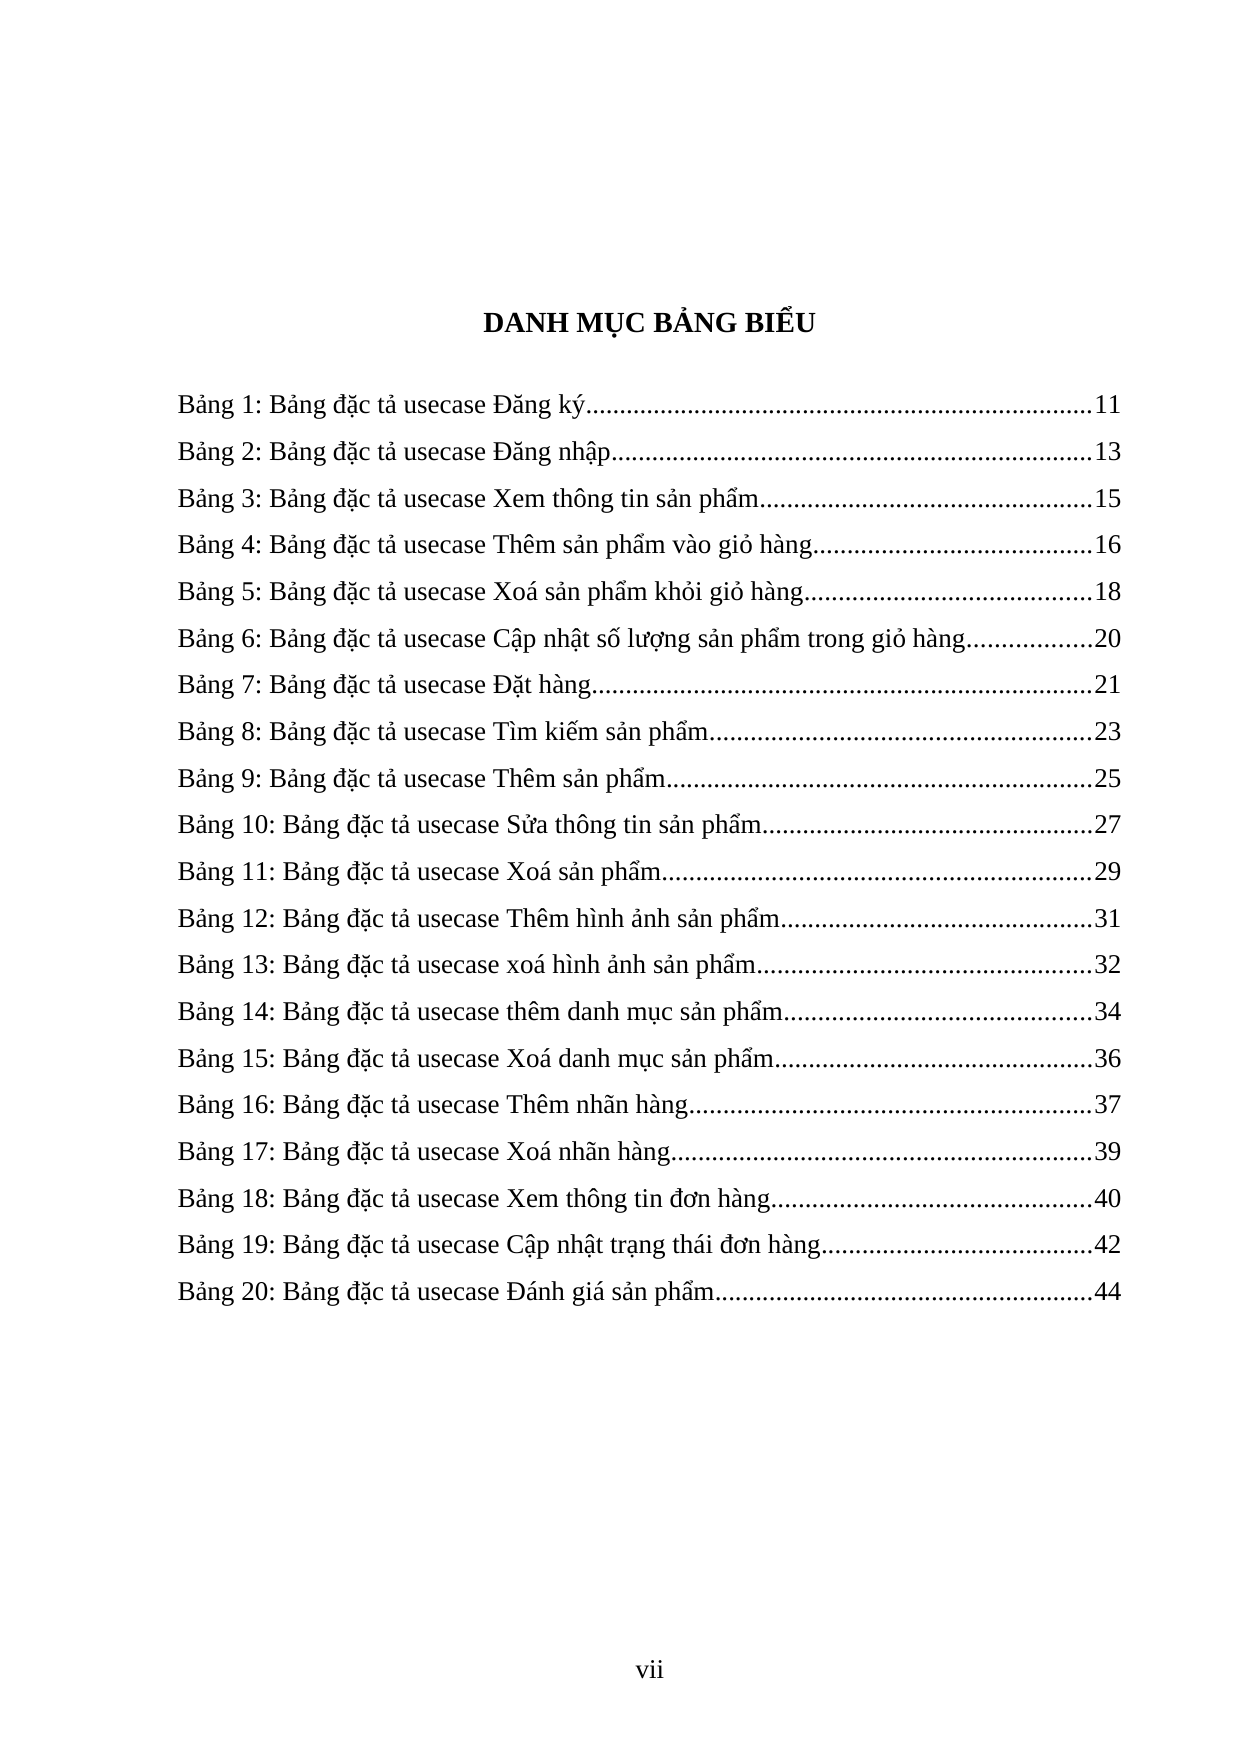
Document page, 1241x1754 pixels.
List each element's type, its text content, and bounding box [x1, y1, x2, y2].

text Bảng 5: Bảng đặc tả usecase Xoá sản phẩm khỏi giỏ hàng 18 [177, 575, 1122, 606]
text Bảng 3: Bảng đặc tả usecase Xem thông tin sản phẩm 15 [177, 482, 1122, 513]
subtitle DANH MỤC BẢNG BIỂU [177, 305, 1122, 338]
text Bảng 13: Bảng đặc tả usecase xoá hình ảnh sản phẩm 32 [177, 948, 1122, 979]
text Bảng 15: Bảng đặc tả usecase Xoá danh mục sản phẩm 36 [177, 1042, 1122, 1073]
text Bảng 16: Bảng đặc tả usecase Thêm nhãn hàng 37 [177, 1088, 1122, 1119]
text Bảng 2: Bảng đặc tả usecase Đăng nhập 13 [177, 435, 1122, 466]
text Bảng 12: Bảng đặc tả usecase Thêm hình ảnh sản phẩm 31 [177, 902, 1122, 933]
text Bảng 20: Bảng đặc tả usecase Đánh giá sản phẩm 44 [177, 1275, 1122, 1306]
text Bảng 1: Bảng đặc tả usecase Đăng ký 11 [177, 388, 1122, 419]
text Bảng 17: Bảng đặc tả usecase Xoá nhãn hàng 39 [177, 1135, 1122, 1166]
text Bảng 10: Bảng đặc tả usecase Sửa thông tin sản phẩm 27 [177, 808, 1122, 839]
text Bảng 7: Bảng đặc tả usecase Đặt hàng 21 [177, 668, 1122, 699]
text Bảng 9: Bảng đặc tả usecase Thêm sản phẩm 25 [177, 762, 1122, 793]
text Bảng 11: Bảng đặc tả usecase Xoá sản phẩm 29 [177, 855, 1122, 886]
text Bảng 8: Bảng đặc tả usecase Tìm kiếm sản phẩm 23 [177, 715, 1122, 746]
text Bảng 6: Bảng đặc tả usecase Cập nhật số lượng sản phẩm trong giỏ hàng 20 [177, 622, 1122, 653]
text Bảng 19: Bảng đặc tả usecase Cập nhật trạng thái đơn hàng 42 [177, 1228, 1122, 1259]
text Bảng 18: Bảng đặc tả usecase Xem thông tin đơn hàng 40 [177, 1182, 1122, 1213]
text Bảng 14: Bảng đặc tả usecase thêm danh mục sản phẩm 34 [177, 995, 1122, 1026]
text Bảng 4: Bảng đặc tả usecase Thêm sản phẩm vào giỏ hàng 16 [177, 528, 1122, 559]
